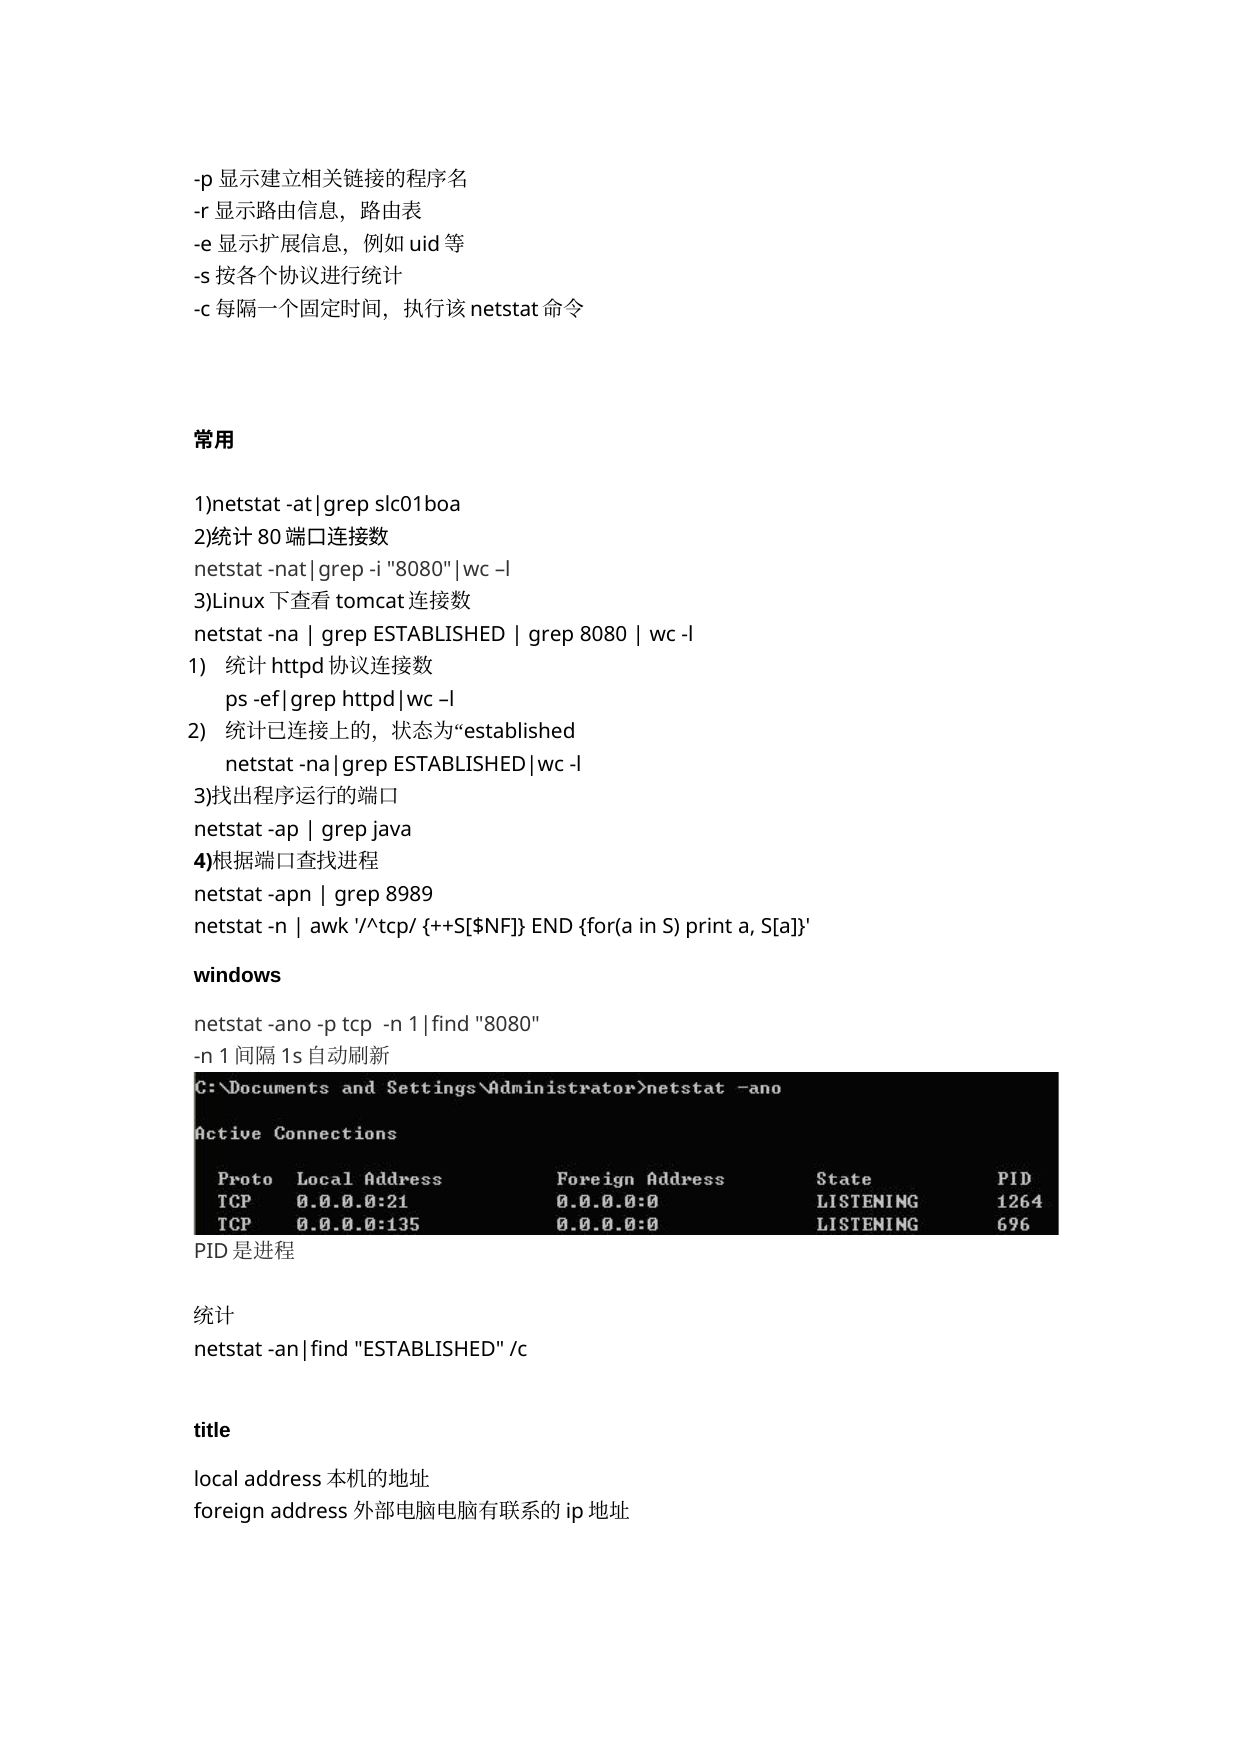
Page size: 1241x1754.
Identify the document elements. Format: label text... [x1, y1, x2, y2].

text netstat -an|find "ESTABLISHED" /c [193, 1332, 1053, 1364]
text title [193, 1413, 1053, 1446]
text netstat -nat|grep -i "8080"|wc –l [193, 552, 1053, 584]
text PID是进程 [193, 1235, 1053, 1267]
text netstat -ap | grep java [193, 812, 1053, 844]
list 统计已连接上的，状态为“established [187, 714, 1053, 747]
text netstat -na | grep ESTABLISHED | grep 8080 | wc -l [193, 617, 1053, 649]
list 统计httpd协议连接数 ps -ef|grep httpd|wc –l [187, 649, 1053, 714]
picture [193, 1072, 1059, 1235]
text -n 1间隔1s自动刷新 [193, 1039, 1053, 1072]
text 4)根据端口查找进程 [193, 844, 1053, 877]
text 1)netstat -at|grep slc01boa [193, 487, 1053, 519]
text -p 显示建立相关链接的程序名 -r 显示路由信息，路由表 -e 显示扩展信息，例如uid等 -s 按各个协议进行统计 -c 每隔一个固定时间，执行该netstat命令 [193, 162, 1053, 324]
text 3)Linux下查看tomcat连接数 [193, 584, 1053, 617]
text windows [193, 958, 1053, 991]
text foreign address 外部电脑电脑有联系的ip地址 [193, 1494, 1053, 1527]
text local address本机的地址 [193, 1462, 1053, 1494]
text 3)找出程序运行的端口 [193, 779, 1053, 812]
text 2)统计80端口连接数 [193, 519, 1053, 552]
text netstat -ano -p tcp -n 1|find "8080" [193, 1007, 1053, 1039]
text netstat -n | awk '/^tcp/ {++S[$NF]} END {for(a in S) print a, S[a]}' [193, 909, 1053, 942]
text 常用 [193, 422, 1053, 454]
text 统计 [193, 1299, 1053, 1332]
text netstat -apn | grep 8989 [193, 877, 1053, 909]
text netstat -na|grep ESTABLISHED|wc -l [193, 747, 1053, 779]
